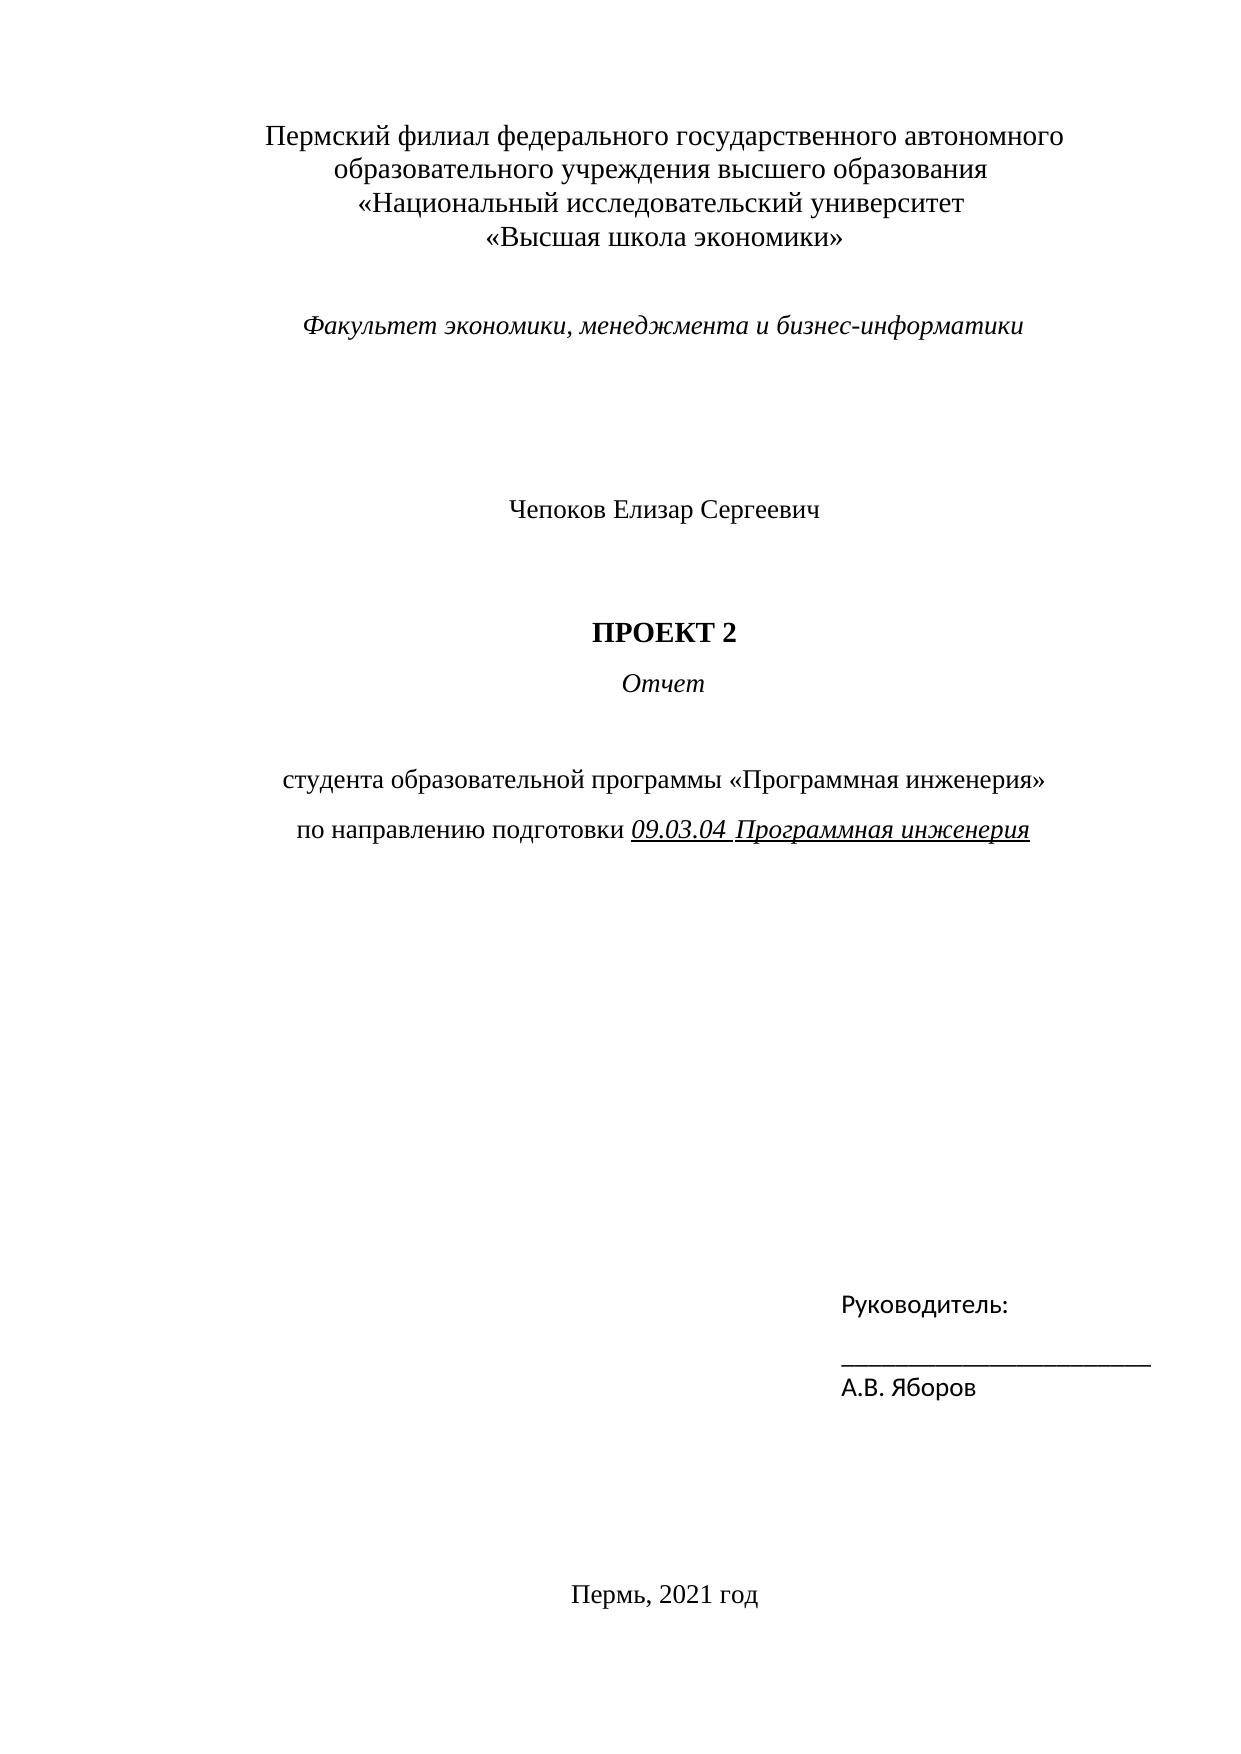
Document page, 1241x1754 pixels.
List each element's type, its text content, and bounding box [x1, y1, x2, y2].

text Отчет [177, 668, 1152, 699]
text ПРОЕКТ 2 [177, 615, 1152, 648]
text Факультет экономики, менеджмента и бизнес-информатики [177, 309, 1152, 341]
text А.В. Яборов [767, 1370, 1152, 1403]
text _______________________ [841, 1337, 1152, 1370]
text Чепоков Елизар Сергеевич [177, 493, 1152, 524]
text по направлению подготовки 09.03.04 Программная инженерия [177, 813, 1152, 844]
text студента образовательной программы «Программная инженерия» [177, 763, 1152, 794]
text Пермский филиал федерального государственного автономного образовательного учреждения высшего образования «Национальный исследовательский университет «Высшая школа экономики» [177, 118, 1152, 280]
text Пермь, 2021 год [177, 1578, 1152, 1609]
text Руководитель: [693, 1287, 1152, 1320]
